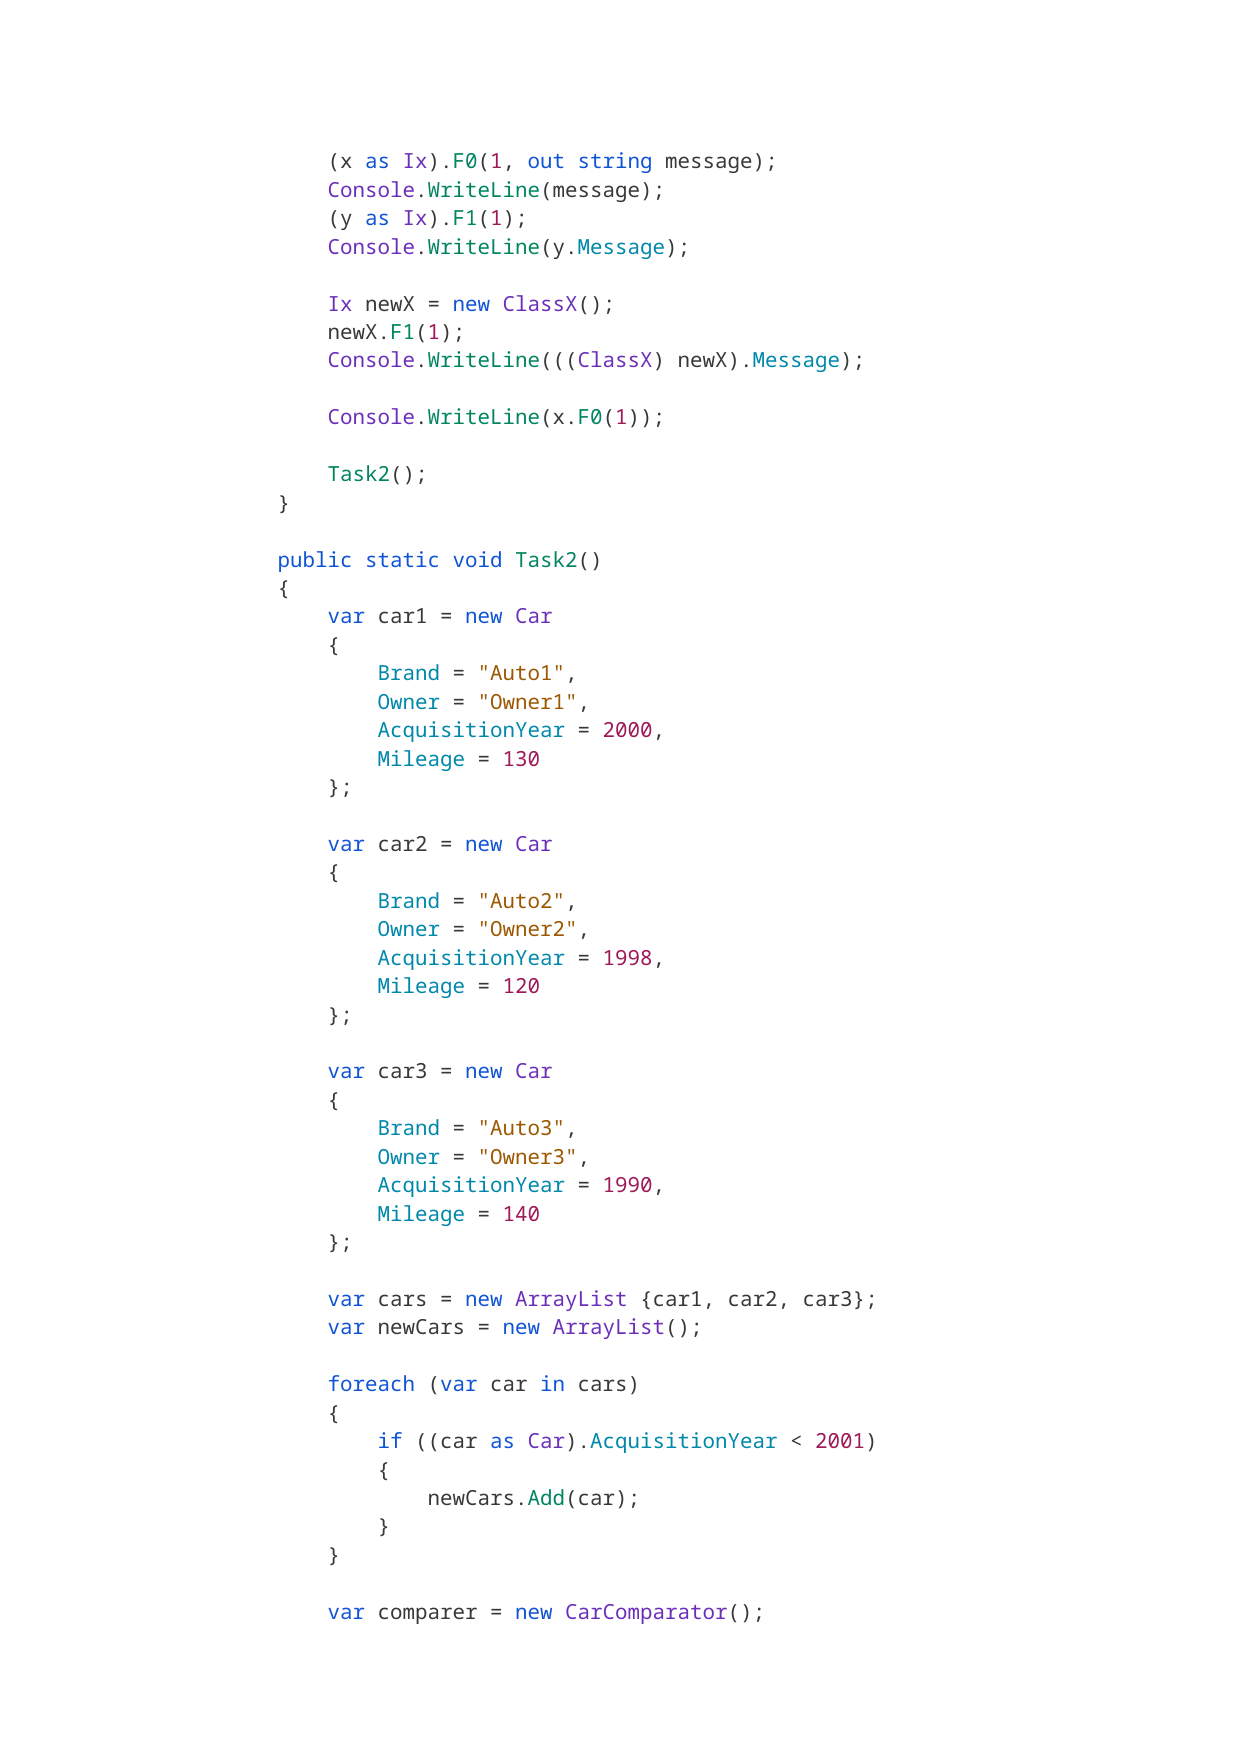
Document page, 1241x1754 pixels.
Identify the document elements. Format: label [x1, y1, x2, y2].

text [177, 118, 1152, 1625]
